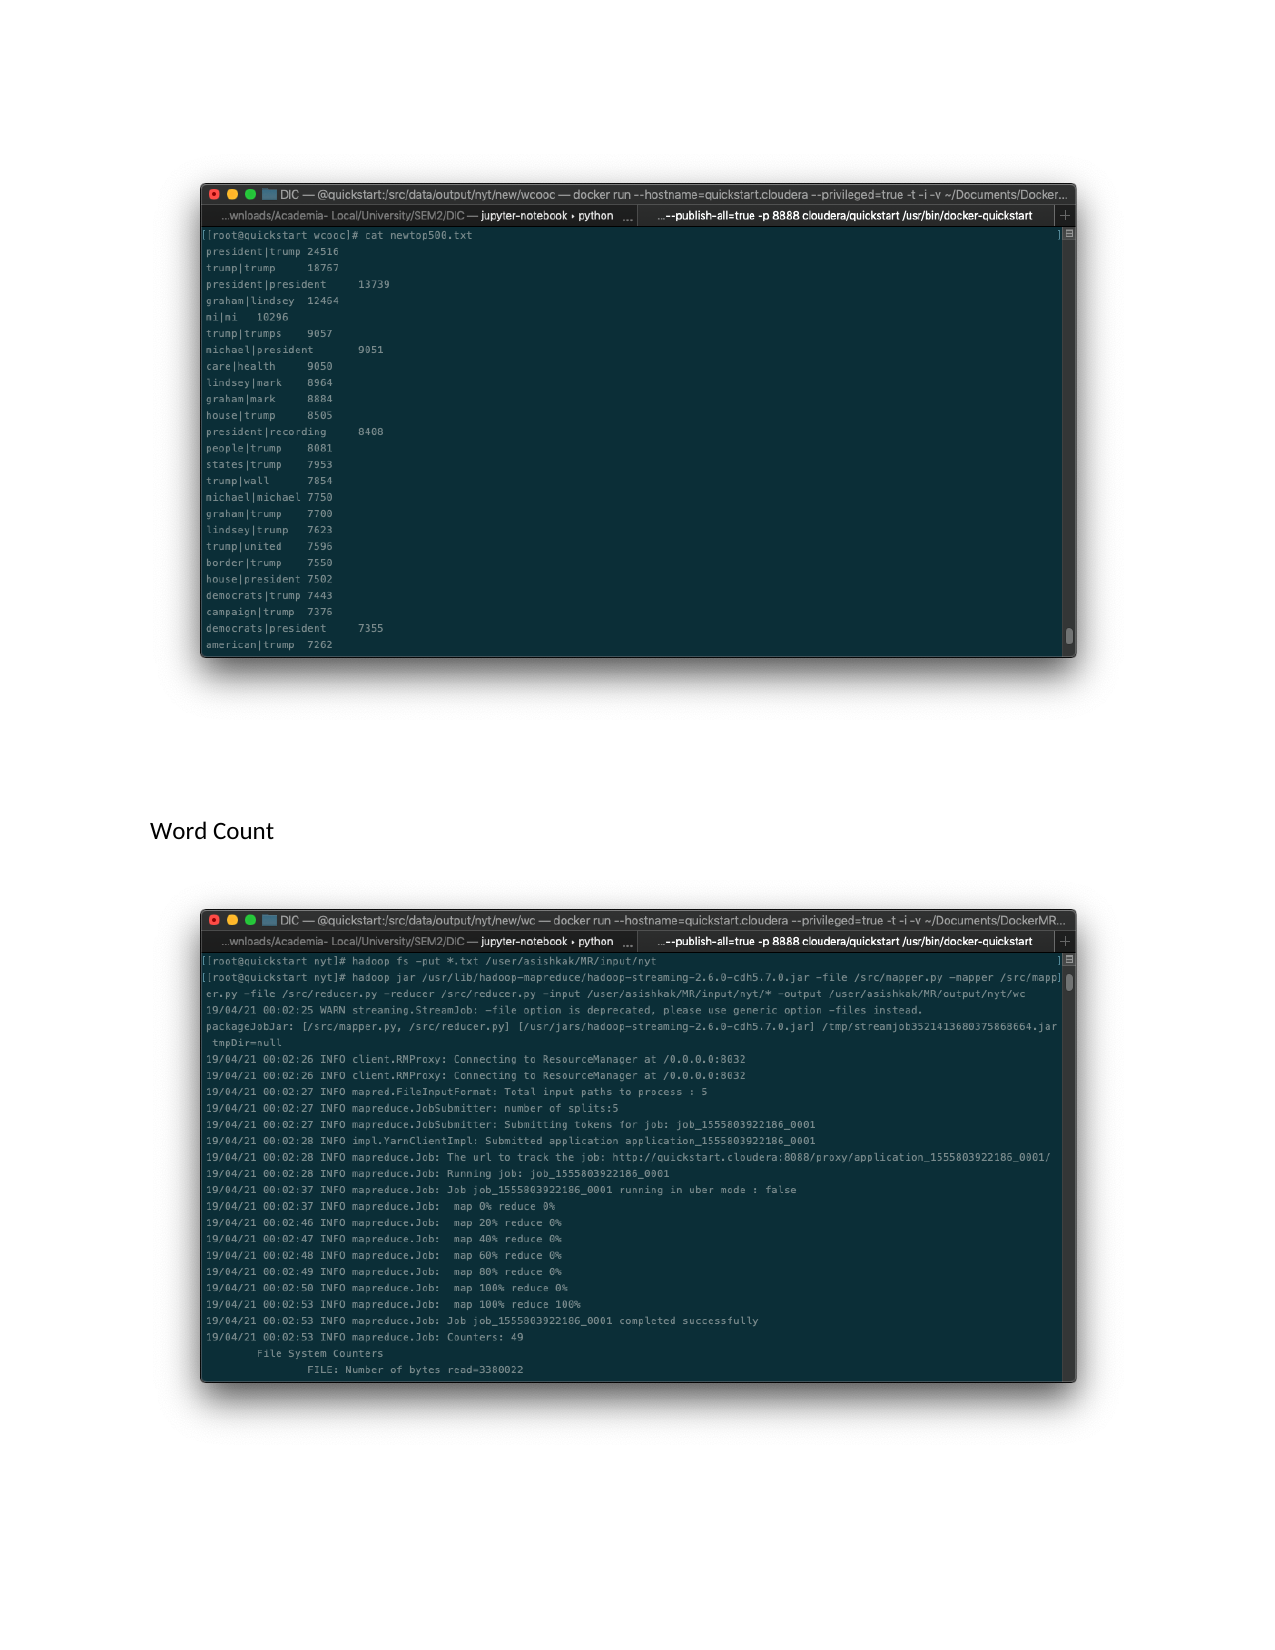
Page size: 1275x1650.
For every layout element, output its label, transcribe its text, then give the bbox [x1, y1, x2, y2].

picture [150, 150, 1125, 724]
picture [150, 875, 1125, 1449]
text Word Count [150, 815, 1125, 845]
